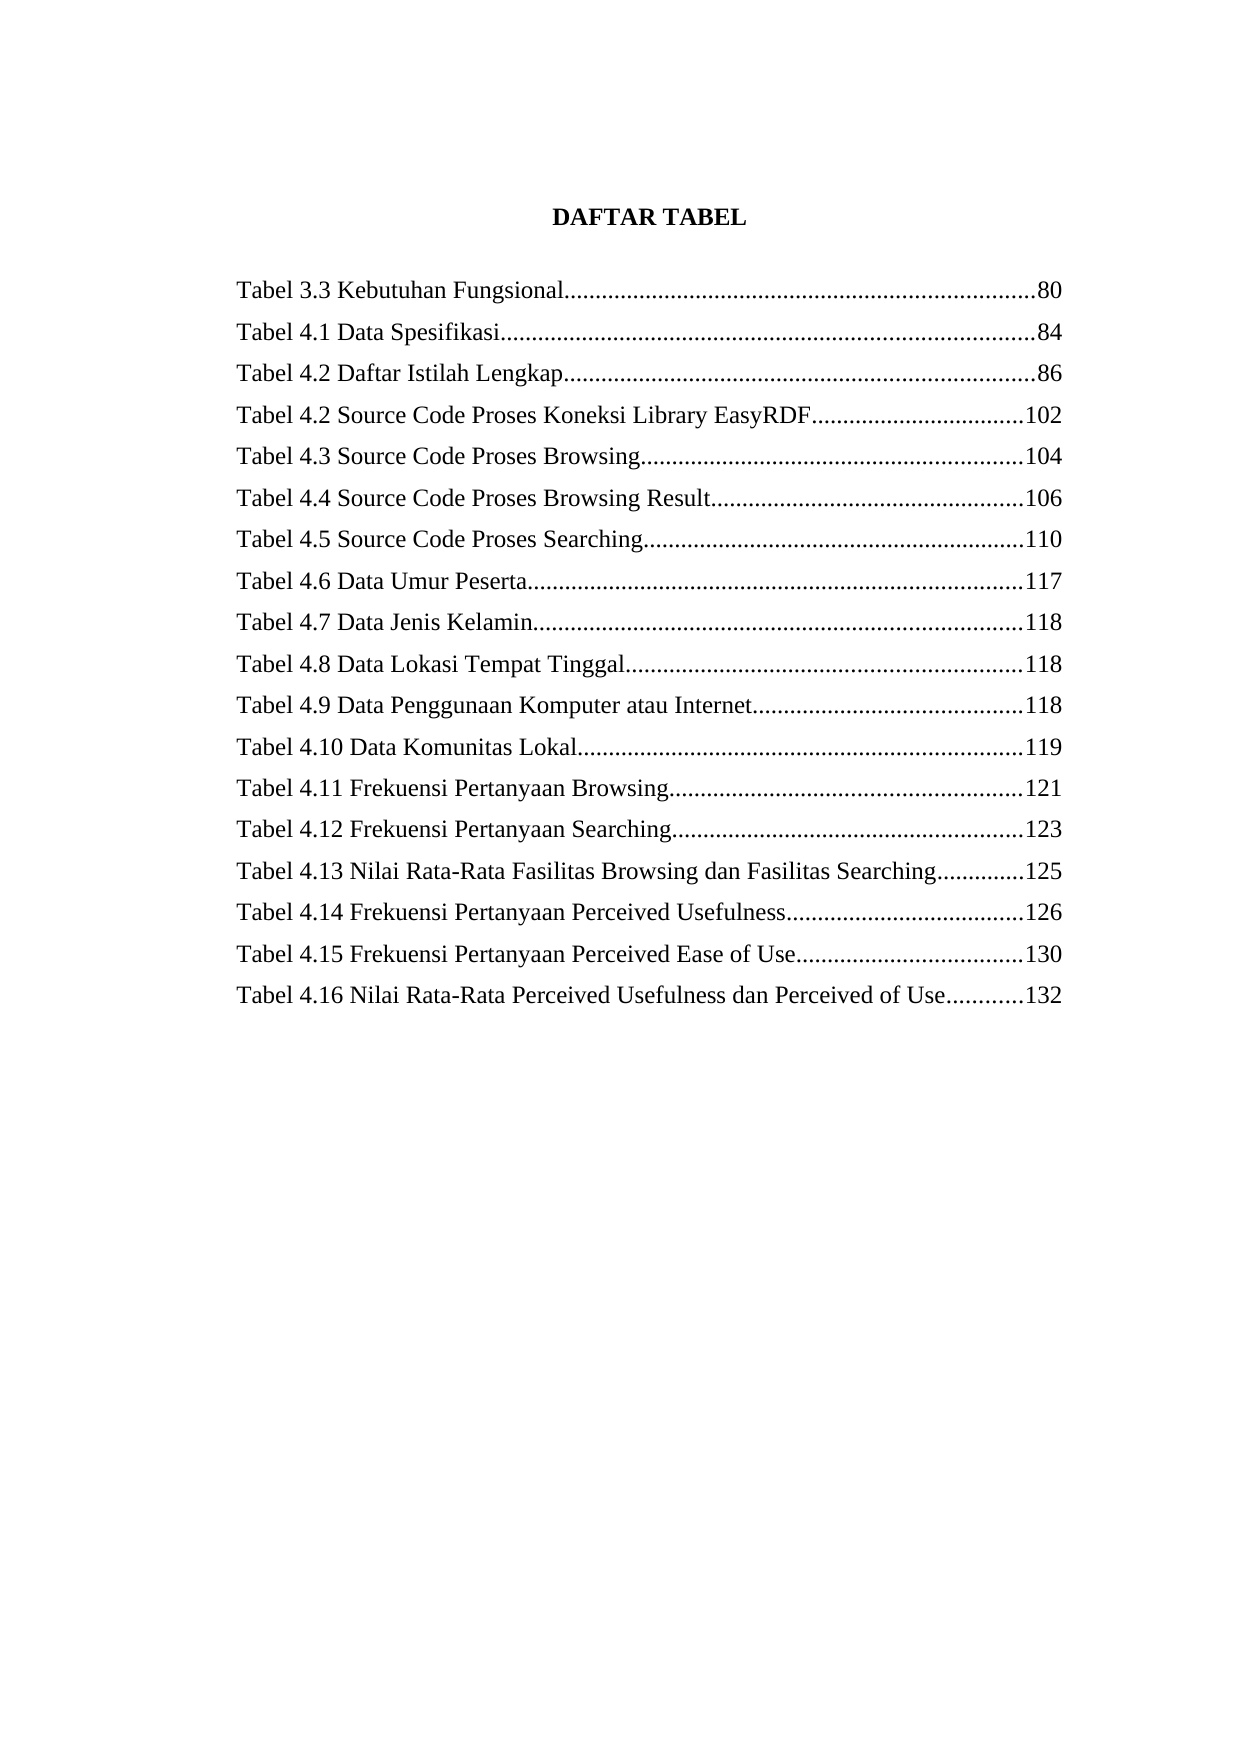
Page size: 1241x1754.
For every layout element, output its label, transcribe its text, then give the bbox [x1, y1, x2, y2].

subtitle DAFTAR TABEL [236, 202, 1063, 231]
text Tabel 4.6 Data Umur Peserta 117 [236, 566, 1063, 594]
text Tabel 4.13 Nilai Rata-Rata Fasilitas Browsing dan Fasilitas Searching 125 [236, 856, 1063, 885]
text Tabel 4.2 Daftar Istilah Lengkap 86 [236, 358, 1063, 387]
text Tabel 4.12 Frekuensi Pertanyaan Searching 123 [236, 814, 1063, 843]
text Tabel 4.16 Nilai Rata-Rata Perceived Usefulness dan Perceived of Use 132 [236, 980, 1063, 1009]
text Tabel 4.2 Source Code Proses Koneksi Library EasyRDF 102 [236, 400, 1063, 429]
text Tabel 4.15 Frekuensi Pertanyaan Perceived Ease of Use 130 [236, 939, 1063, 968]
text Tabel 4.14 Frekuensi Pertanyaan Perceived Usefulness 126 [236, 897, 1063, 926]
text Tabel 4.11 Frekuensi Pertanyaan Browsing 121 [236, 773, 1063, 802]
text Tabel 4.5 Source Code Proses Searching 110 [236, 524, 1063, 553]
text Tabel 4.4 Source Code Proses Browsing Result 106 [236, 483, 1063, 512]
text Tabel 3.3 Kebutuhan Fungsional 80 [236, 276, 1063, 304]
text Tabel 4.7 Data Jenis Kelamin 118 [236, 607, 1063, 636]
text Tabel 4.8 Data Lokasi Tempat Tinggal 118 [236, 649, 1063, 677]
text Tabel 4.3 Source Code Proses Browsing 104 [236, 441, 1063, 470]
text Tabel 4.10 Data Komunitas Lokal 119 [236, 732, 1063, 760]
text Tabel 4.9 Data Penggunaan Komputer atau Internet 118 [236, 690, 1063, 719]
text Tabel 4.1 Data Spesifikasi 84 [236, 317, 1063, 346]
